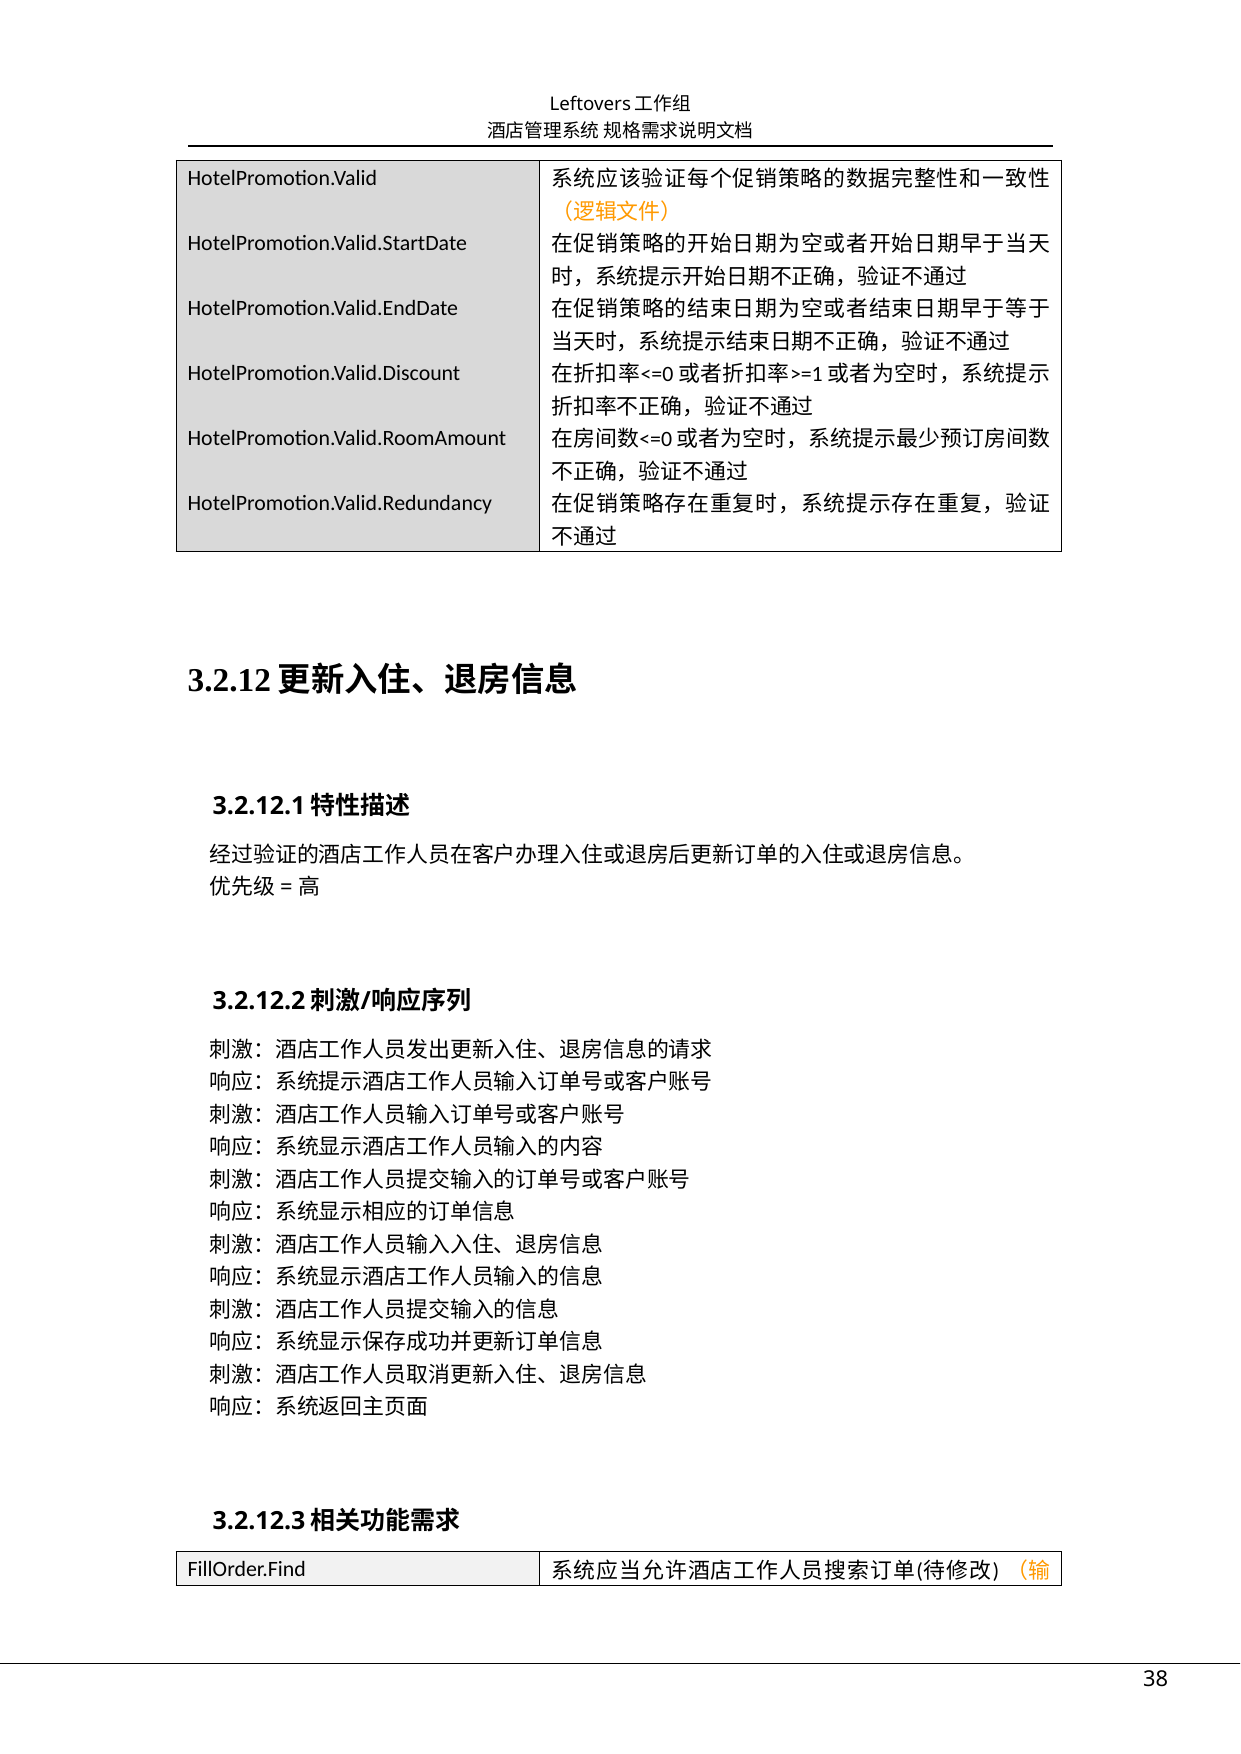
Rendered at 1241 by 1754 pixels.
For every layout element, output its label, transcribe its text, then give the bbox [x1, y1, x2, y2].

text 刺激：酒店工作人员提交输入的信息 [187, 1291, 1053, 1324]
text 响应：系统显示相应的订单信息 [187, 1194, 1053, 1226]
text 响应：系统返回主页面 [187, 1389, 1053, 1421]
text 响应：系统显示酒店工作人员输入的信息 [187, 1259, 1053, 1291]
text 刺激：酒店工作人员发出更新入住、退房信息的请求 [187, 1031, 1053, 1064]
text 响应：系统显示酒店工作人员输入的内容 [187, 1129, 1053, 1161]
table_header 系统应当允许酒店工作人员搜索订单(待修改) （输出） 系统允许酒店工作人员输入订单号（输入） 系统显示酒店工作人员输入的内容 酒店工作人员提交输入的订单号 如果该订单号存在，系统显示该订单信息（待完善订单信息）（逻辑文件；输出） 如果该订单号不存在，系统提示该订单号不存在 [540, 1552, 1061, 1585]
text 经过验证的酒店工作人员在客户办理入住或退房后更新订单的入住或退房信息。 [187, 836, 1053, 869]
subtitle 3.2.12更新入住、退房信息 [187, 644, 1053, 709]
table_cell 系统应该验证每个促销策略的数据完整性和一致性（逻辑文件） 在促销策略的开始日期为空或者开始日期早于当天时，系统提示开始日期不正确，验证不通过 在促销策略的结束日期为空或者结束日期早于等于当天时，系统提示结束日期不正确，验证不通过 在折扣率<=0或者折扣率>=1或者为空时，系统提示折扣率不正确，验证不通过 在房间数<=0或者为空时，系统提示最少预订房间数不正确，验证不通过 在促销策略存在重复时，系统提示存在重复，验证不通过 [540, 161, 1061, 551]
text 3.2.12.2刺激/响应序列 [187, 966, 1053, 1031]
text 刺激：酒店工作人员输入订单号或客户账号 [187, 1096, 1053, 1129]
table_header FillOrder.Find FillOrder.Find.Id.Input FillOrder.Find.Id.Show FillOrder.Find.Confirm FillOrder.Find.Confirm.Show FillOrder.Find.Confirm.Invalid [177, 1552, 539, 1585]
text 3.2.12.1特性描述 [187, 771, 1053, 836]
text 响应：系统提示酒店工作人员输入订单号或客户账号 [187, 1064, 1053, 1096]
text 刺激：酒店工作人员提交输入的订单号或客户账号 [187, 1161, 1053, 1194]
text 刺激：酒店工作人员取消更新入住、退房信息 [187, 1356, 1053, 1389]
text 3.2.12.3相关功能需求 [187, 1486, 1053, 1551]
text 刺激：酒店工作人员输入入住、退房信息 [187, 1226, 1053, 1259]
text 响应：系统显示保存成功并更新订单信息 [187, 1324, 1053, 1356]
text 优先级 = 高 [187, 869, 1053, 901]
